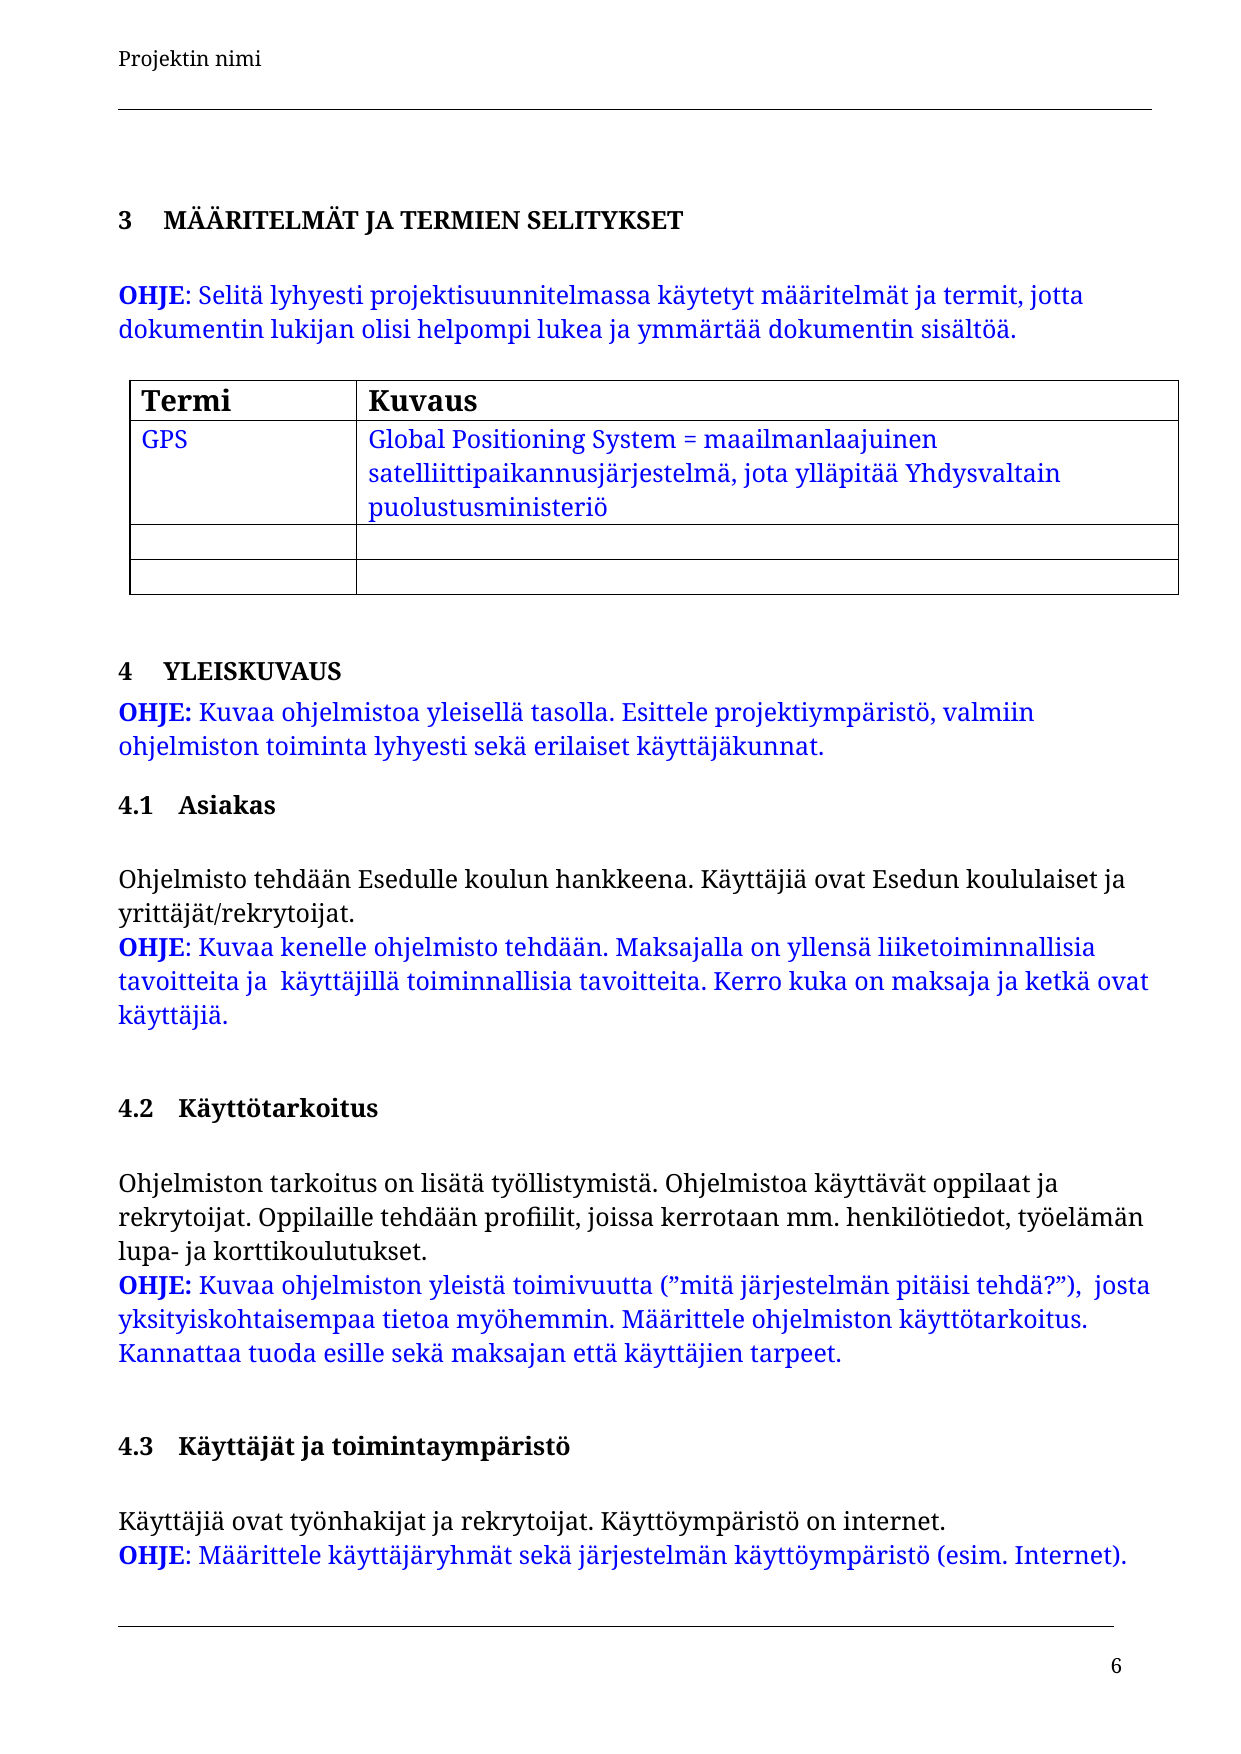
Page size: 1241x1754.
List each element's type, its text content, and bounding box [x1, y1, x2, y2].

subtitle YLEISKUVAUS [118, 654, 1152, 688]
text OHJE: Kuvaa kenelle ohjelmisto tehdään. Maksajalla on yllensä liiketoiminnallisia tavoitteita ja käyttäjillä toiminnallisia tavoitteita. Kerro kuka on maksaja ja ketkä ovat käyttäjiä. [118, 930, 1152, 1032]
text Ohjelmisto tehdään Esedulle koulun hankkeena. Käyttäjiä ovat Esedun koululaiset ja yrittäjät/rekrytoijat. [118, 862, 1152, 930]
table_cell Global Positioning System = maailmanlaajuinen satelliittipaikannusjärjestelmä, jota ylläpitää Yhdysvaltain puolustusministeriö [357, 421, 1178, 523]
text OHJE: Kuvaa ohjelmiston yleistä toimivuutta (”mitä järjestelmän pitäisi tehdä?”), josta yksityiskohtaisempaa tietoa myöhemmin. Määrittele ohjelmiston käyttötarkoitus. Kannattaa tuoda esille sekä maksajan että käyttäjien tarpeet. [118, 1268, 1152, 1370]
subtitle Käyttötarkoitus [118, 1091, 1152, 1125]
table_cell [131, 525, 356, 559]
table_cell [131, 560, 356, 594]
subtitle Käyttäjät ja toimintaympäristö [118, 1429, 1152, 1463]
table_cell [357, 560, 1178, 594]
subtitle Asiakas [118, 787, 1152, 821]
text OHJE: Kuvaa ohjelmistoa yleisellä tasolla. Esittele projektiympäristö, valmiin ohjelmiston toiminta lyhyesti sekä erilaiset käyttäjäkunnat. [118, 694, 1152, 762]
table_header Termi [131, 381, 356, 420]
text Käyttäjiä ovat työnhakijat ja rekrytoijat. Käyttöympäristö on internet. [118, 1503, 1152, 1537]
table_cell [357, 525, 1178, 559]
text Ohjelmiston tarkoitus on lisätä työllistymistä. Ohjelmistoa käyttävät oppilaat ja rekrytoijat. Oppilaille tehdään profiilit, joissa kerrotaan mm. henkilötiedot, työelämän lupa- ja korttikoulutukset. [118, 1165, 1152, 1268]
text OHJE: Määrittele käyttäjäryhmät sekä järjestelmän käyttöympäristö (esim. Internet). [118, 1537, 1152, 1571]
text OHJE: Selitä lyhyesti projektisuunnitelmassa käytetyt määritelmät ja termit, jotta dokumentin lukijan olisi helpompi lukea ja ymmärtää dokumentin sisältöä. [118, 277, 1152, 346]
table_header Kuvaus [357, 381, 1178, 420]
table_cell GPS [131, 421, 356, 523]
subtitle Määritelmät ja termien selitykset [118, 203, 1152, 237]
